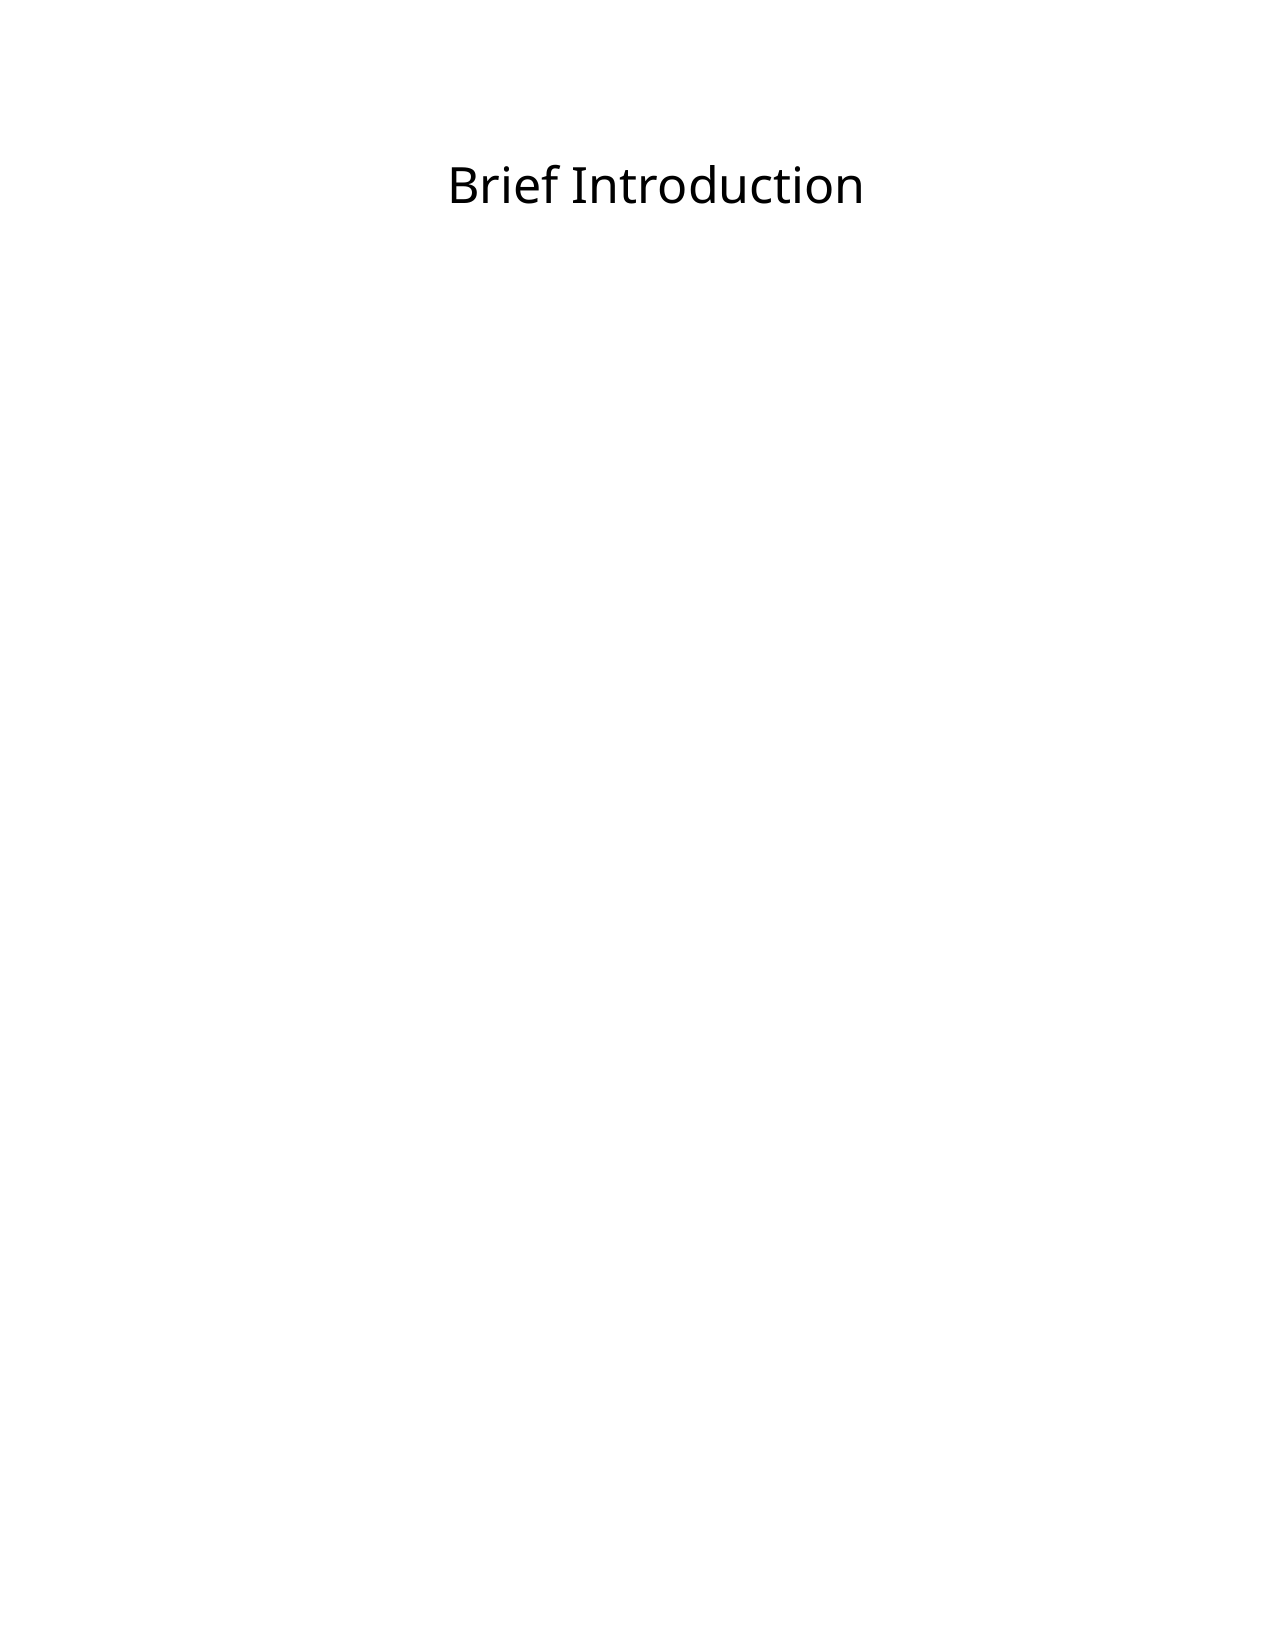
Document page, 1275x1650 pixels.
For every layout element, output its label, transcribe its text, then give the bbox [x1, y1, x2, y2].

text Brief Introduction [187, 150, 1125, 218]
